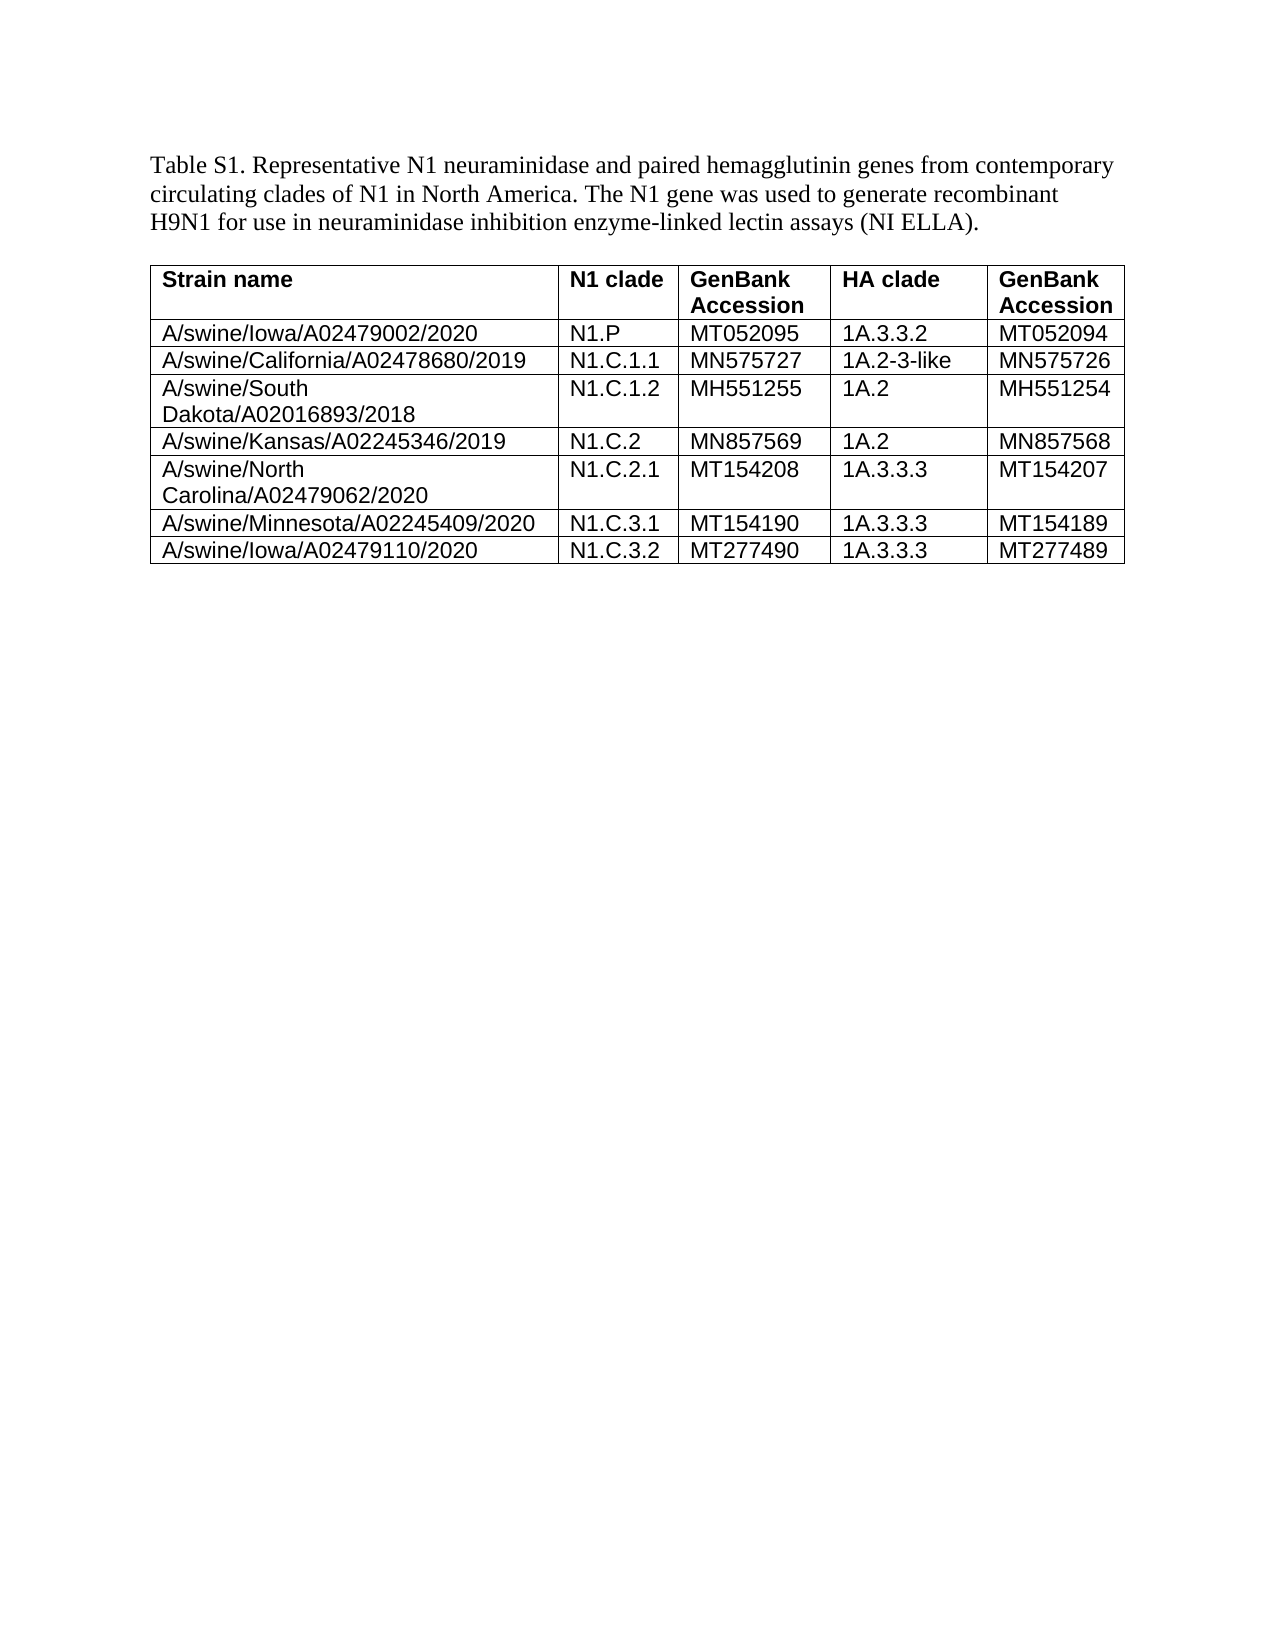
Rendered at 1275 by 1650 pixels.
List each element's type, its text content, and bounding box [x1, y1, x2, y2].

table_cell MH551255 [679, 375, 830, 427]
table_cell 1A.2 [831, 428, 987, 455]
table_cell 1A.2-3-like [831, 347, 987, 373]
table_cell MH551254 [988, 375, 1124, 427]
table_header N1 clade [559, 266, 678, 319]
table_cell A/swine/North Carolina/A02479062/2020 [151, 456, 558, 508]
table_cell A/swine/Minnesota/A02245409/2020 [151, 510, 558, 536]
table_cell N1.C.2.1 [559, 456, 678, 508]
table_cell A/swine/Iowa/A02479002/2020 [151, 320, 558, 346]
table_cell 1A.3.3.3 [831, 510, 987, 536]
text Table S1. Representative N1 neuraminidase and paired hemagglutinin genes from contemporary circulating clades of N1 in North America. The N1 gene was used to generate recombinant H9N1 for use in neuraminidase inhibition enzyme-linked lectin assays (NI ELLA). [150, 150, 1125, 236]
table_cell MT154207 [988, 456, 1124, 508]
table_cell 1A.3.3.3 [831, 456, 987, 508]
table_header HA clade [831, 266, 987, 319]
table_cell A/swine/Iowa/A02479110/2020 [151, 537, 558, 563]
table_cell A/swine/Kansas/A02245346/2019 [151, 428, 558, 455]
table_cell 1A.3.3.2 [831, 320, 987, 346]
table_cell A/swine/South Dakota/A02016893/2018 [151, 375, 558, 427]
table_cell N1.P [559, 320, 678, 346]
table_cell N1.C.2 [559, 428, 678, 455]
table_cell N1.C.1.1 [559, 347, 678, 373]
table_header GenBank Accession [679, 266, 830, 319]
table_cell N1.C.3.2 [559, 537, 678, 563]
table_cell MT154208 [679, 456, 830, 508]
table_cell N1.C.3.1 [559, 510, 678, 536]
table_cell A/swine/California/A02478680/2019 [151, 347, 558, 373]
table_header GenBank Accession [988, 266, 1124, 319]
table_header Strain name [151, 266, 558, 319]
table_cell 1A.3.3.3 [831, 537, 987, 563]
table_cell 1A.2 [831, 375, 987, 427]
table_cell N1.C.1.2 [559, 375, 678, 427]
